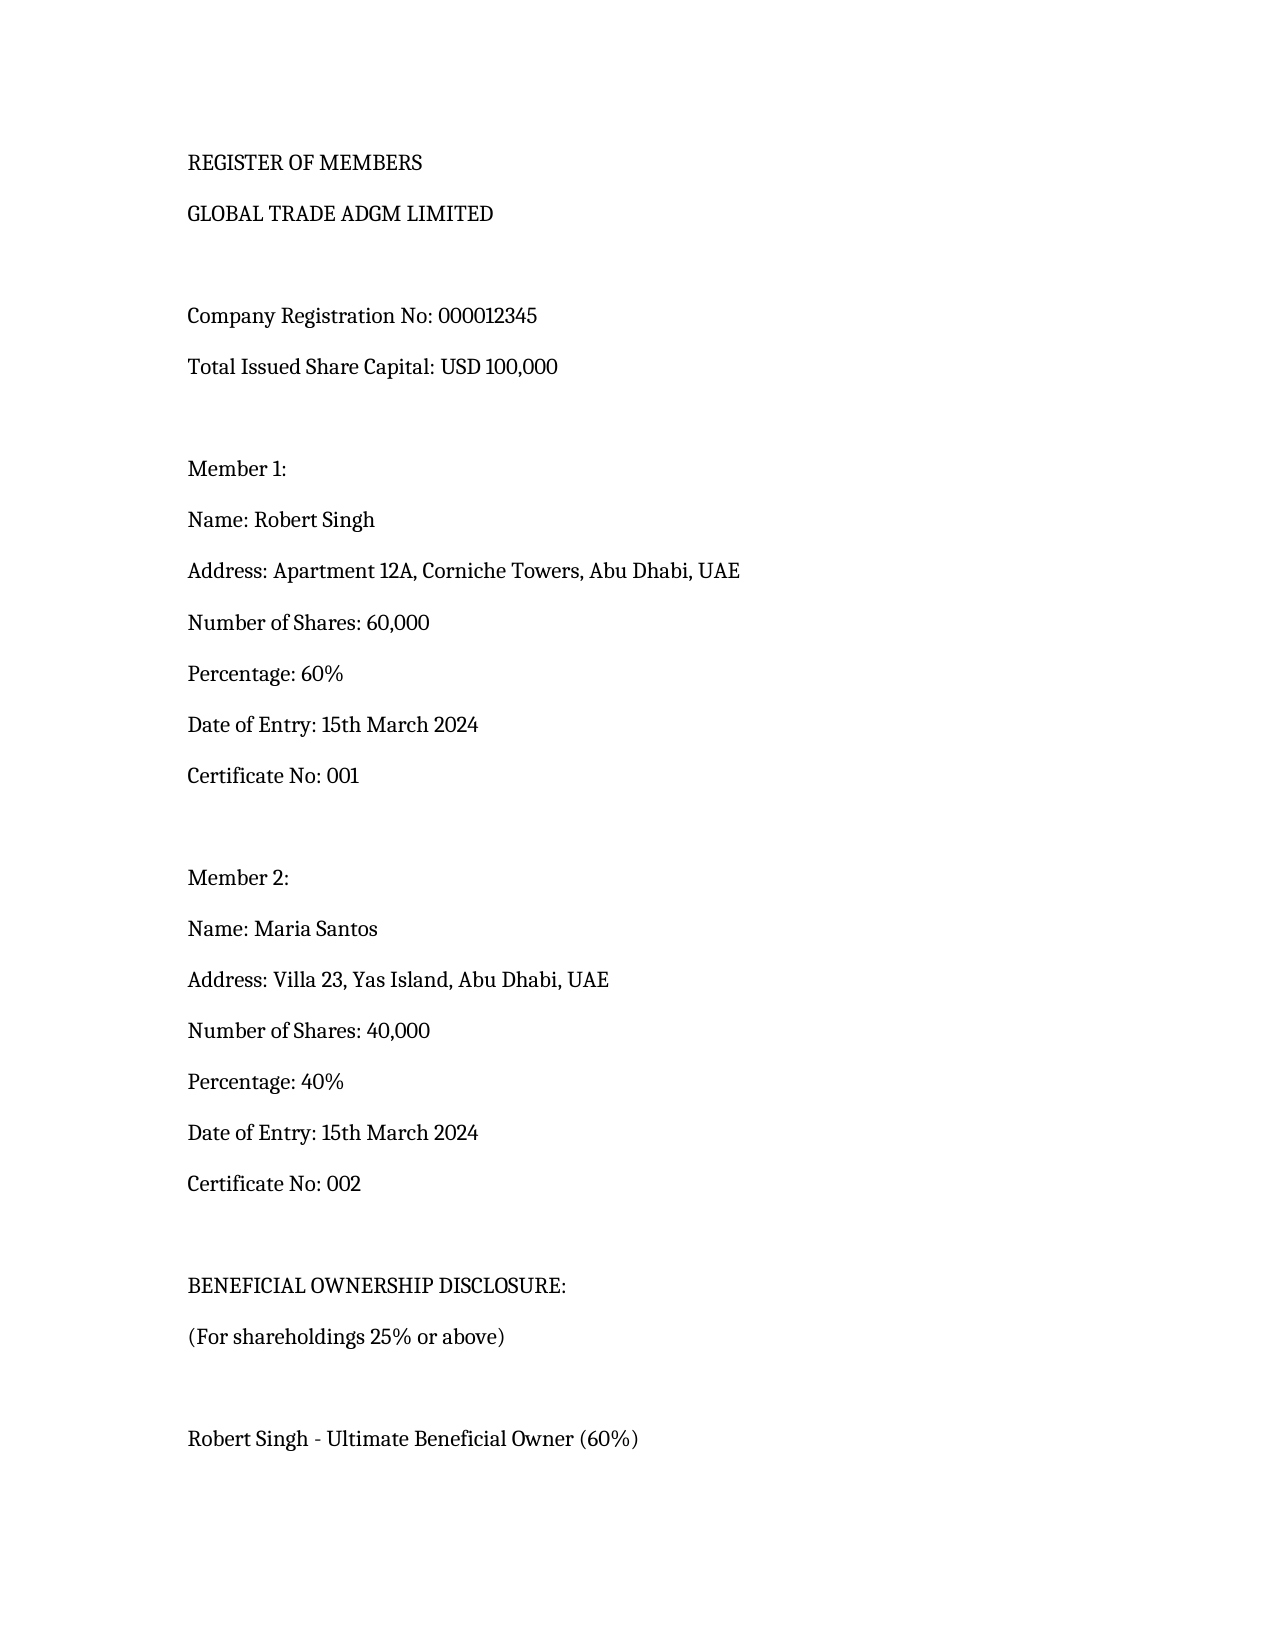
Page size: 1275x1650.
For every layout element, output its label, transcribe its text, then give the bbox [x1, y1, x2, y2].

text Address: Apartment 12A, Corniche Towers, Abu Dhabi, UAE [187, 558, 1087, 585]
text Name: Maria Santos [187, 916, 1087, 942]
text Total Issued Share Capital: USD 100,000 [187, 354, 1087, 381]
text (For shareholdings 25% or above) [187, 1324, 1087, 1350]
text REGISTER OF MEMBERS [187, 150, 1087, 176]
text GLOBAL TRADE ADGM LIMITED [187, 201, 1087, 227]
text Member 1: [187, 456, 1087, 483]
text Robert Singh - Ultimate Beneficial Owner (60%) [187, 1426, 1087, 1452]
text Date of Entry: 15th March 2024 [187, 711, 1087, 738]
text Percentage: 60% [187, 660, 1087, 687]
text Name: Robert Singh [187, 507, 1087, 534]
text Percentage: 40% [187, 1069, 1087, 1095]
text Number of Shares: 60,000 [187, 609, 1087, 636]
text Address: Villa 23, Yas Island, Abu Dhabi, UAE [187, 967, 1087, 993]
text Member 2: [187, 864, 1087, 891]
text BENEFICIAL OWNERSHIP DISCLOSURE: [187, 1273, 1087, 1299]
text Certificate No: 002 [187, 1171, 1087, 1197]
text Date of Entry: 15th March 2024 [187, 1120, 1087, 1146]
text Number of Shares: 40,000 [187, 1018, 1087, 1044]
text Certificate No: 001 [187, 762, 1087, 789]
text Company Registration No: 000012345 [187, 303, 1087, 329]
